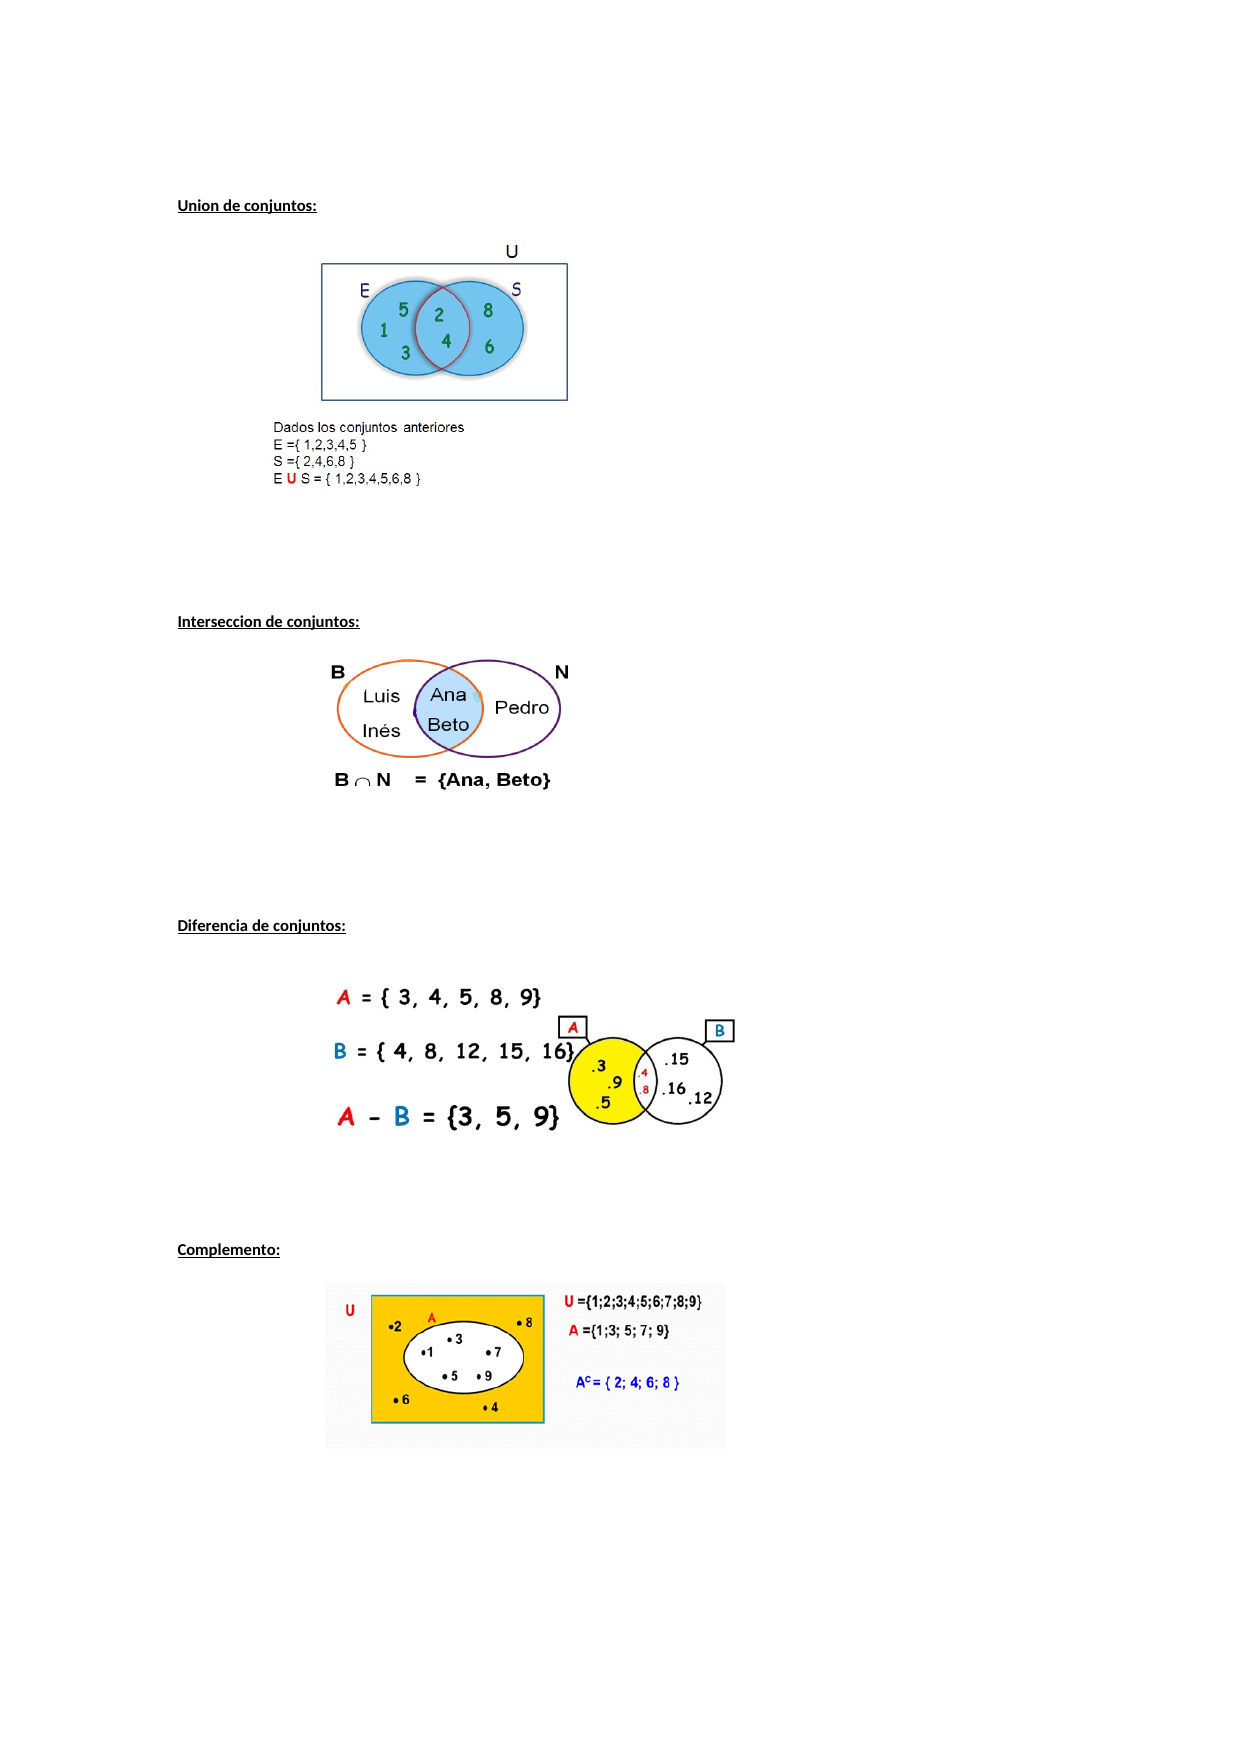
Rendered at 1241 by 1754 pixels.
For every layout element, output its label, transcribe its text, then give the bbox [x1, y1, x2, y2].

picture [324, 655, 587, 797]
text Complemento: [177, 1239, 1063, 1259]
text Union de conjuntos: [177, 195, 1063, 215]
picture [324, 959, 737, 1138]
text Interseccion de conjuntos: [177, 611, 1063, 631]
picture [324, 1283, 726, 1449]
picture [251, 238, 644, 496]
text Diferencia de conjuntos: [177, 915, 1063, 936]
